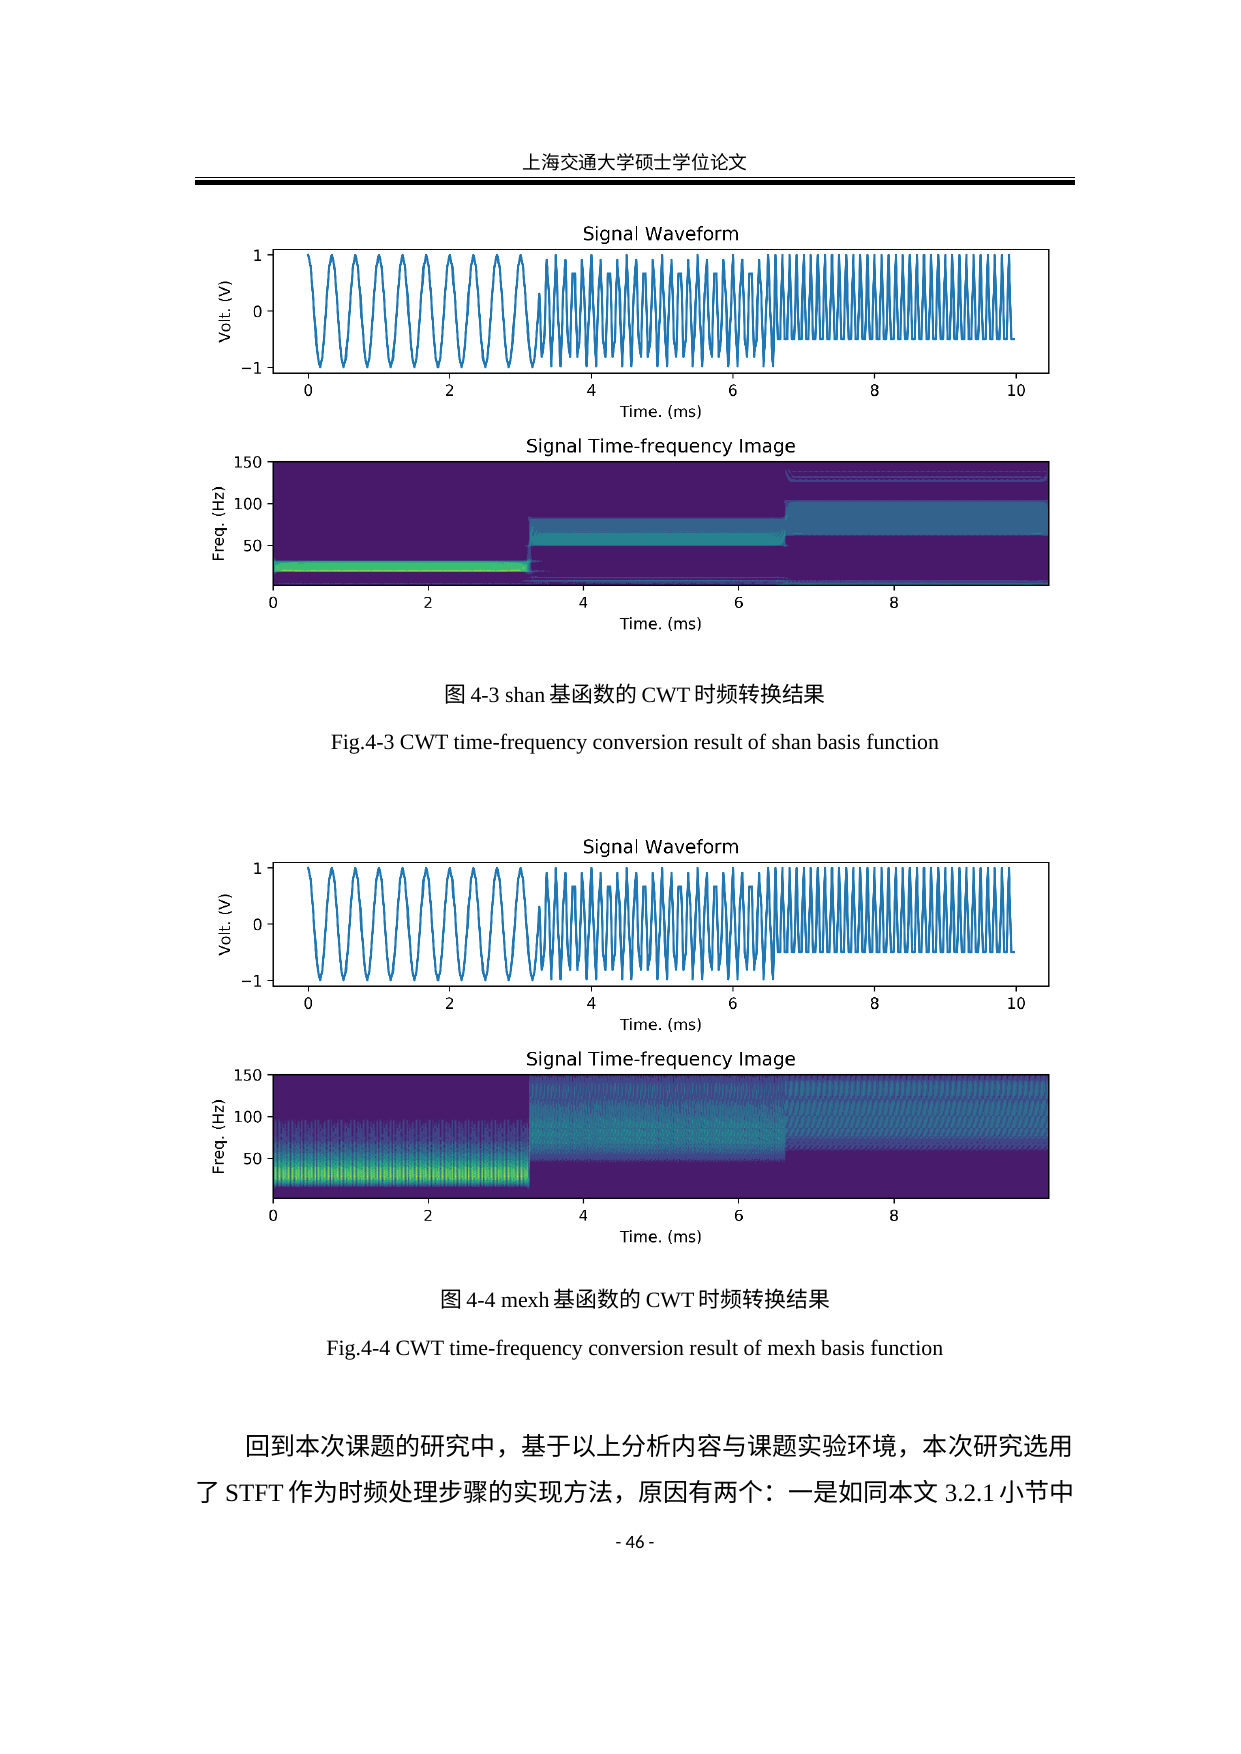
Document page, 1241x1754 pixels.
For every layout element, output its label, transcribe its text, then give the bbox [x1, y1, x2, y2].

text 图4-3 shan基函数的CWT时频转换结果 [195, 677, 1075, 708]
text Fig.4-3 CWT time-frequency conversion result of shan basis function [195, 729, 1075, 754]
picture [195, 821, 1075, 1262]
picture [195, 208, 1075, 649]
text Fig.4-4 CWT time-frequency conversion result of mexh basis function [195, 1334, 1075, 1360]
text 图4-4 mexh基函数的CWT时频转换结果 [195, 1282, 1075, 1314]
